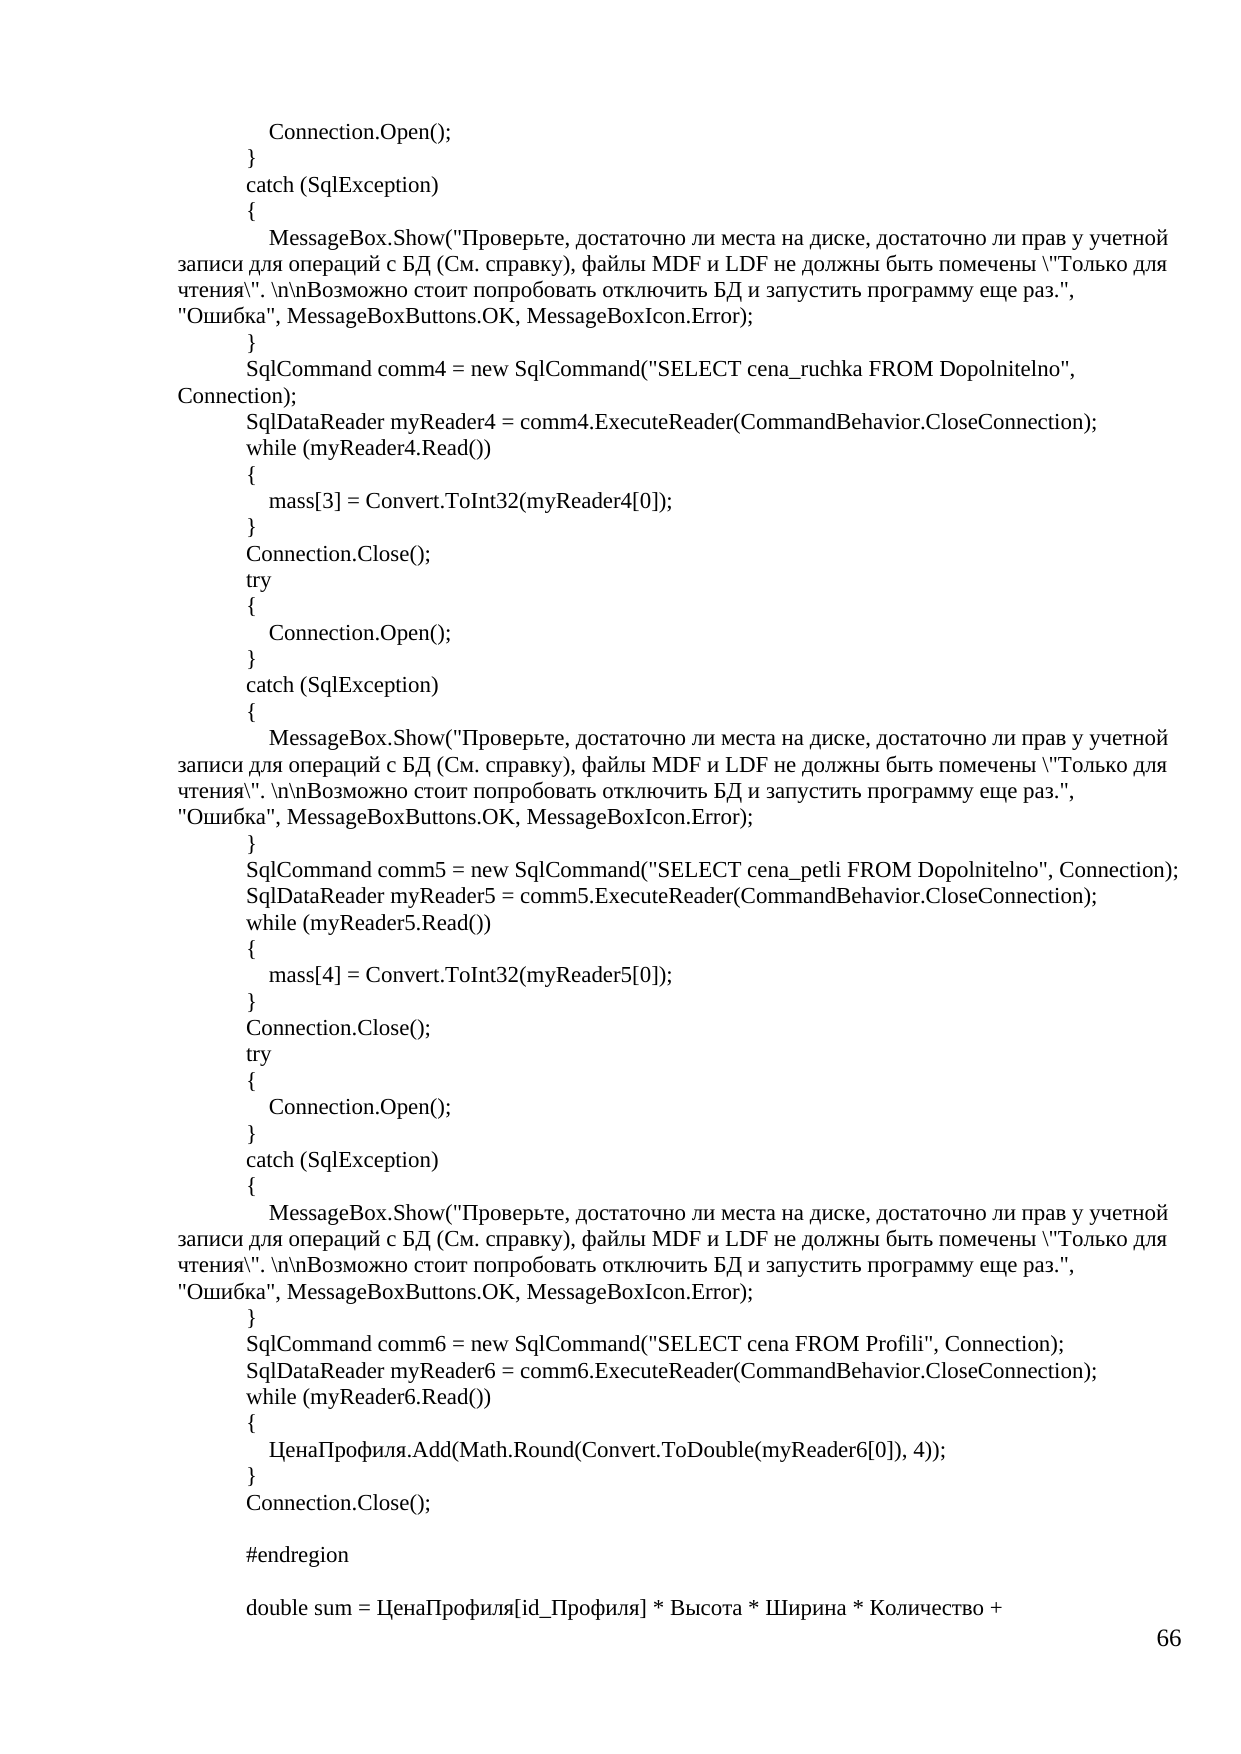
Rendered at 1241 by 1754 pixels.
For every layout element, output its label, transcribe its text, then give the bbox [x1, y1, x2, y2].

text Connection.Open(); [177, 118, 1181, 144]
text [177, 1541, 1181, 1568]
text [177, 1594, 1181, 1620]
text { [177, 197, 1181, 223]
text } [177, 144, 1181, 171]
text catch (SqlException) [177, 171, 1181, 197]
text SqlDataReader myReader4 = comm4.ExecuteReader(CommandBehavior.CloseConnection); [177, 408, 1181, 434]
text } [177, 329, 1181, 355]
text SqlCommand comm4 = new SqlCommand("SELECT cena_ruchka FROM Dopolnitelno", Connection); [177, 355, 1181, 408]
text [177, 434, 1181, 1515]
